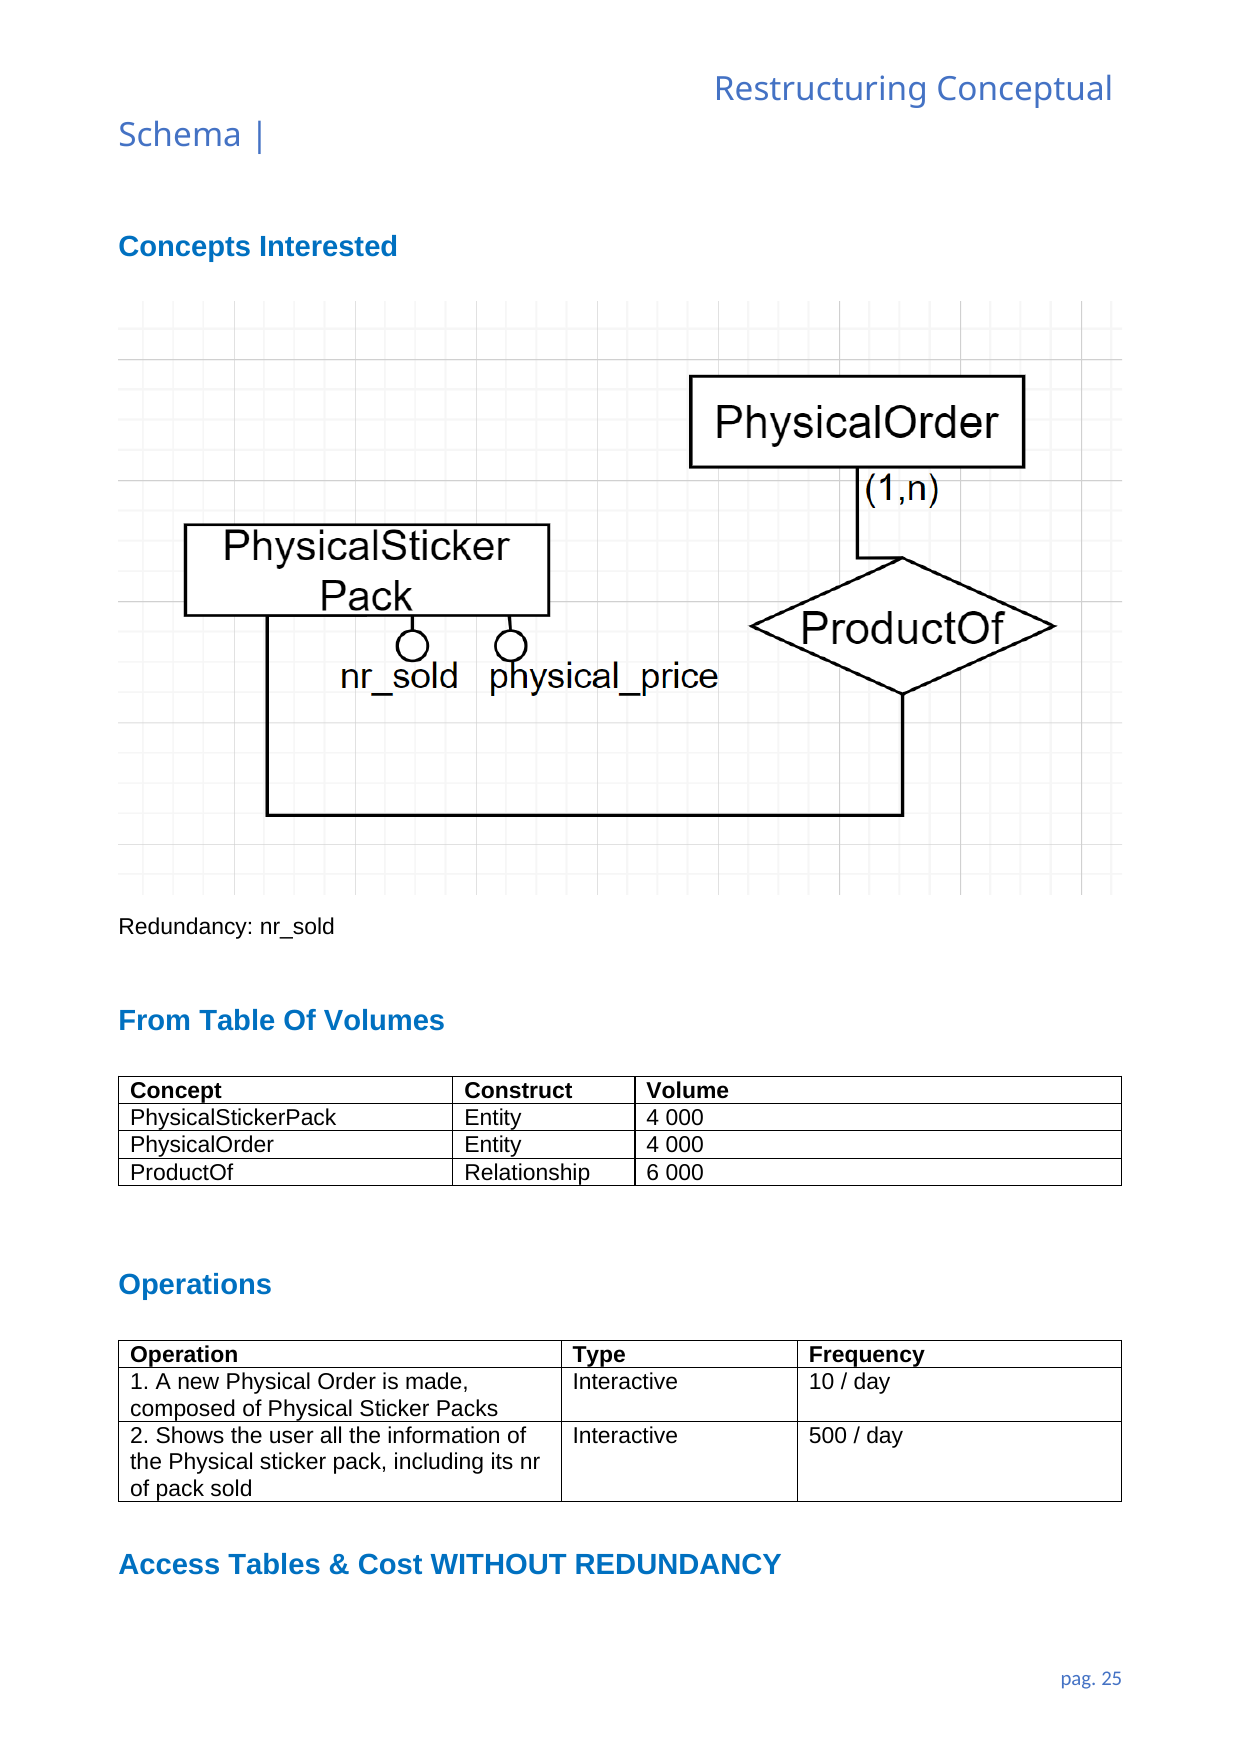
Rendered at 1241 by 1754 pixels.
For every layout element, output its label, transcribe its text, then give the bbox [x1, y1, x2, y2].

table_header Operation [119, 1341, 561, 1367]
table_cell Relationship [453, 1159, 634, 1185]
table_cell PhysicalStickerPack [119, 1104, 452, 1130]
table_header Frequency [798, 1341, 1121, 1367]
table_cell 10 / day [798, 1368, 1121, 1421]
table_cell Entity [453, 1104, 634, 1130]
table_header Volume [636, 1077, 1121, 1103]
table_header Concept [119, 1077, 452, 1103]
table_cell Interactive [562, 1422, 797, 1501]
table_cell 4 000 [636, 1104, 1121, 1130]
table_cell 6 000 [636, 1159, 1121, 1185]
table_cell 500 / day [798, 1422, 1121, 1501]
table_cell 4 000 [636, 1131, 1121, 1158]
table_cell ProductOf [119, 1159, 452, 1185]
table_cell PhysicalOrder [119, 1131, 452, 1158]
table_header Type [562, 1341, 797, 1367]
table_cell Interactive [562, 1368, 797, 1421]
picture [118, 301, 1123, 895]
table_cell 2. Shows the user all the information of the Physical sticker pack, including its nr of pack sold [119, 1422, 561, 1501]
text From Table Of Volumes [118, 1003, 1122, 1037]
text Operations [118, 1267, 1122, 1301]
table_cell Entity [453, 1131, 634, 1158]
text Redundancy: nr_sold [118, 913, 1122, 939]
text Concepts Interested [118, 229, 1122, 262]
table_header Construct [453, 1077, 634, 1103]
text Access Tables & Cost WITHOUT REDUNDANCY [118, 1547, 1122, 1581]
table_cell 1. A new Physical Order is made, composed of Physical Sticker Packs [119, 1368, 561, 1421]
